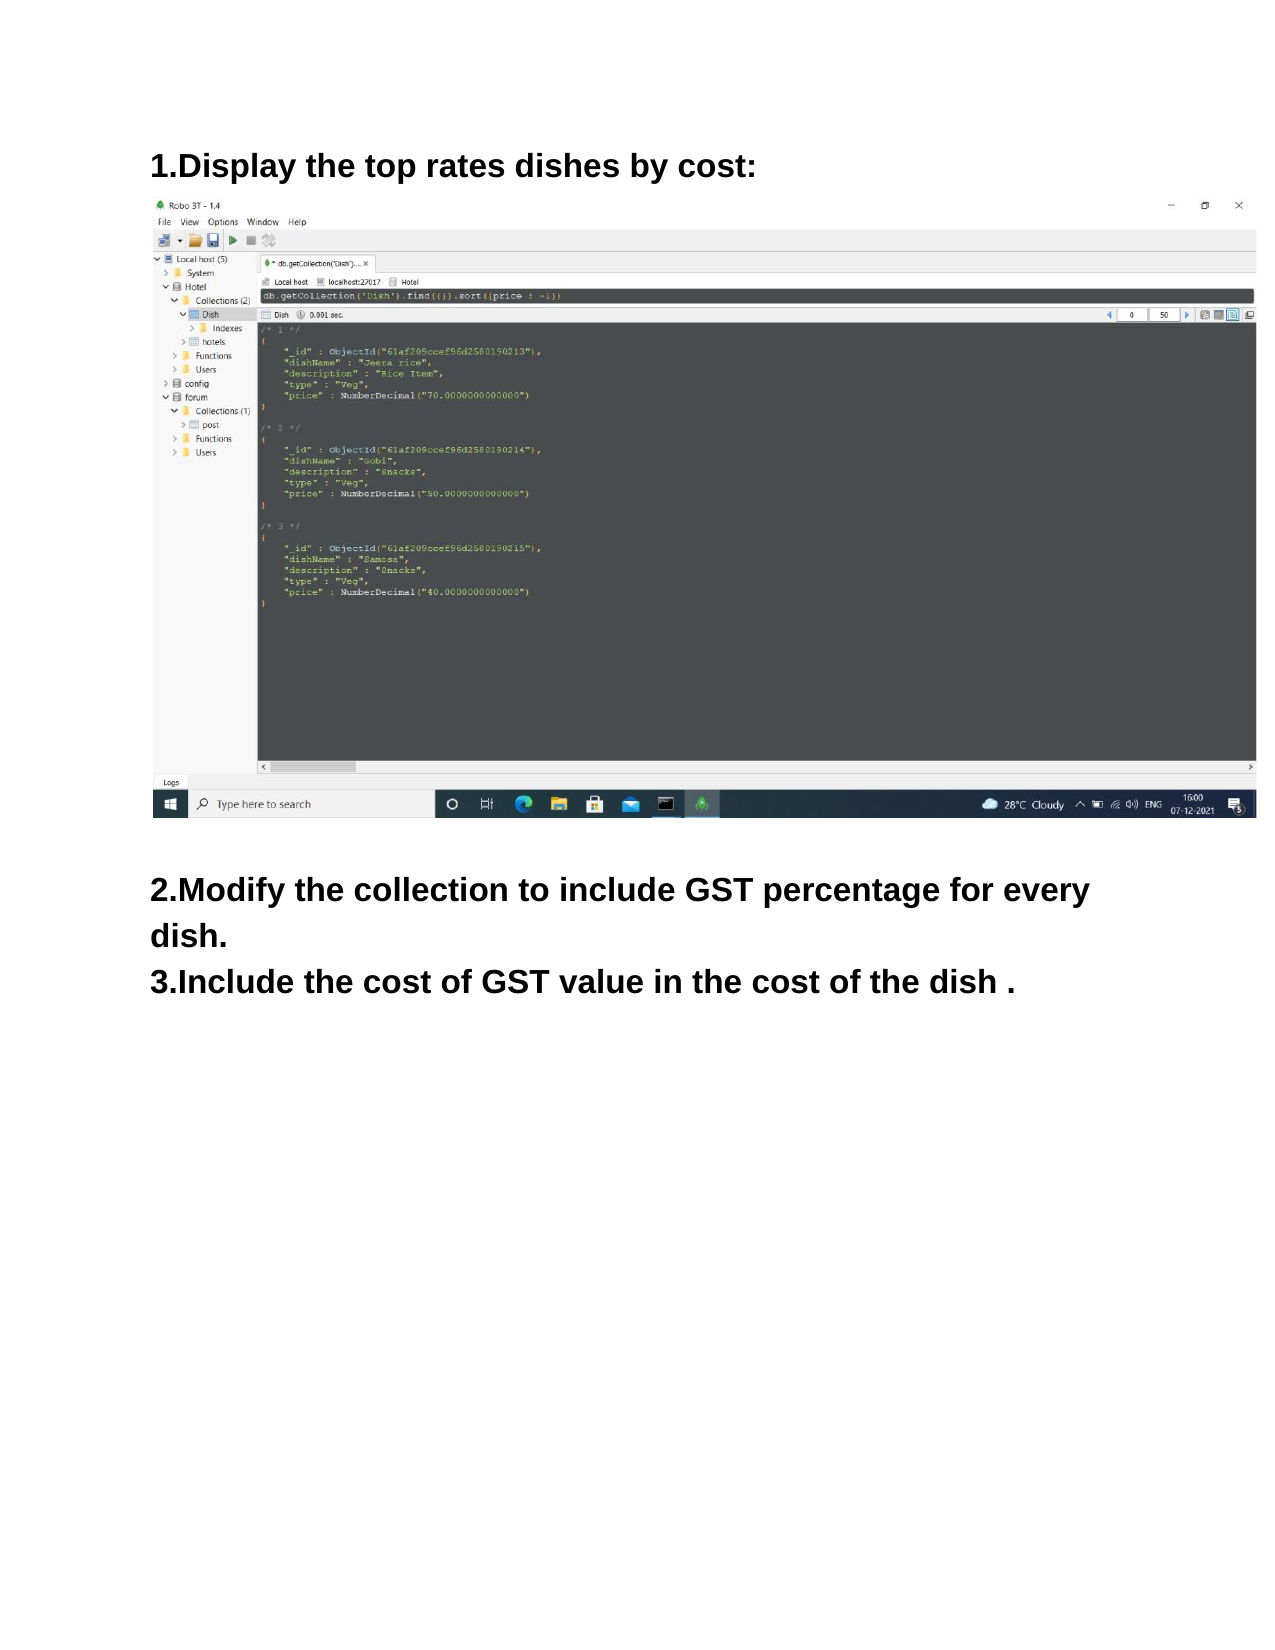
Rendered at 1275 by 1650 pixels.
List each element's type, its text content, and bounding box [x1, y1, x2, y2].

picture [153, 197, 1257, 818]
text 1.Display the top rates dishes by cost: [150, 146, 1125, 184]
text 3.Include the cost of GST value in the cost of the dish . [150, 962, 1125, 1001]
text 2.Modify the collection to include GST percentage for every dish. [150, 871, 1092, 955]
